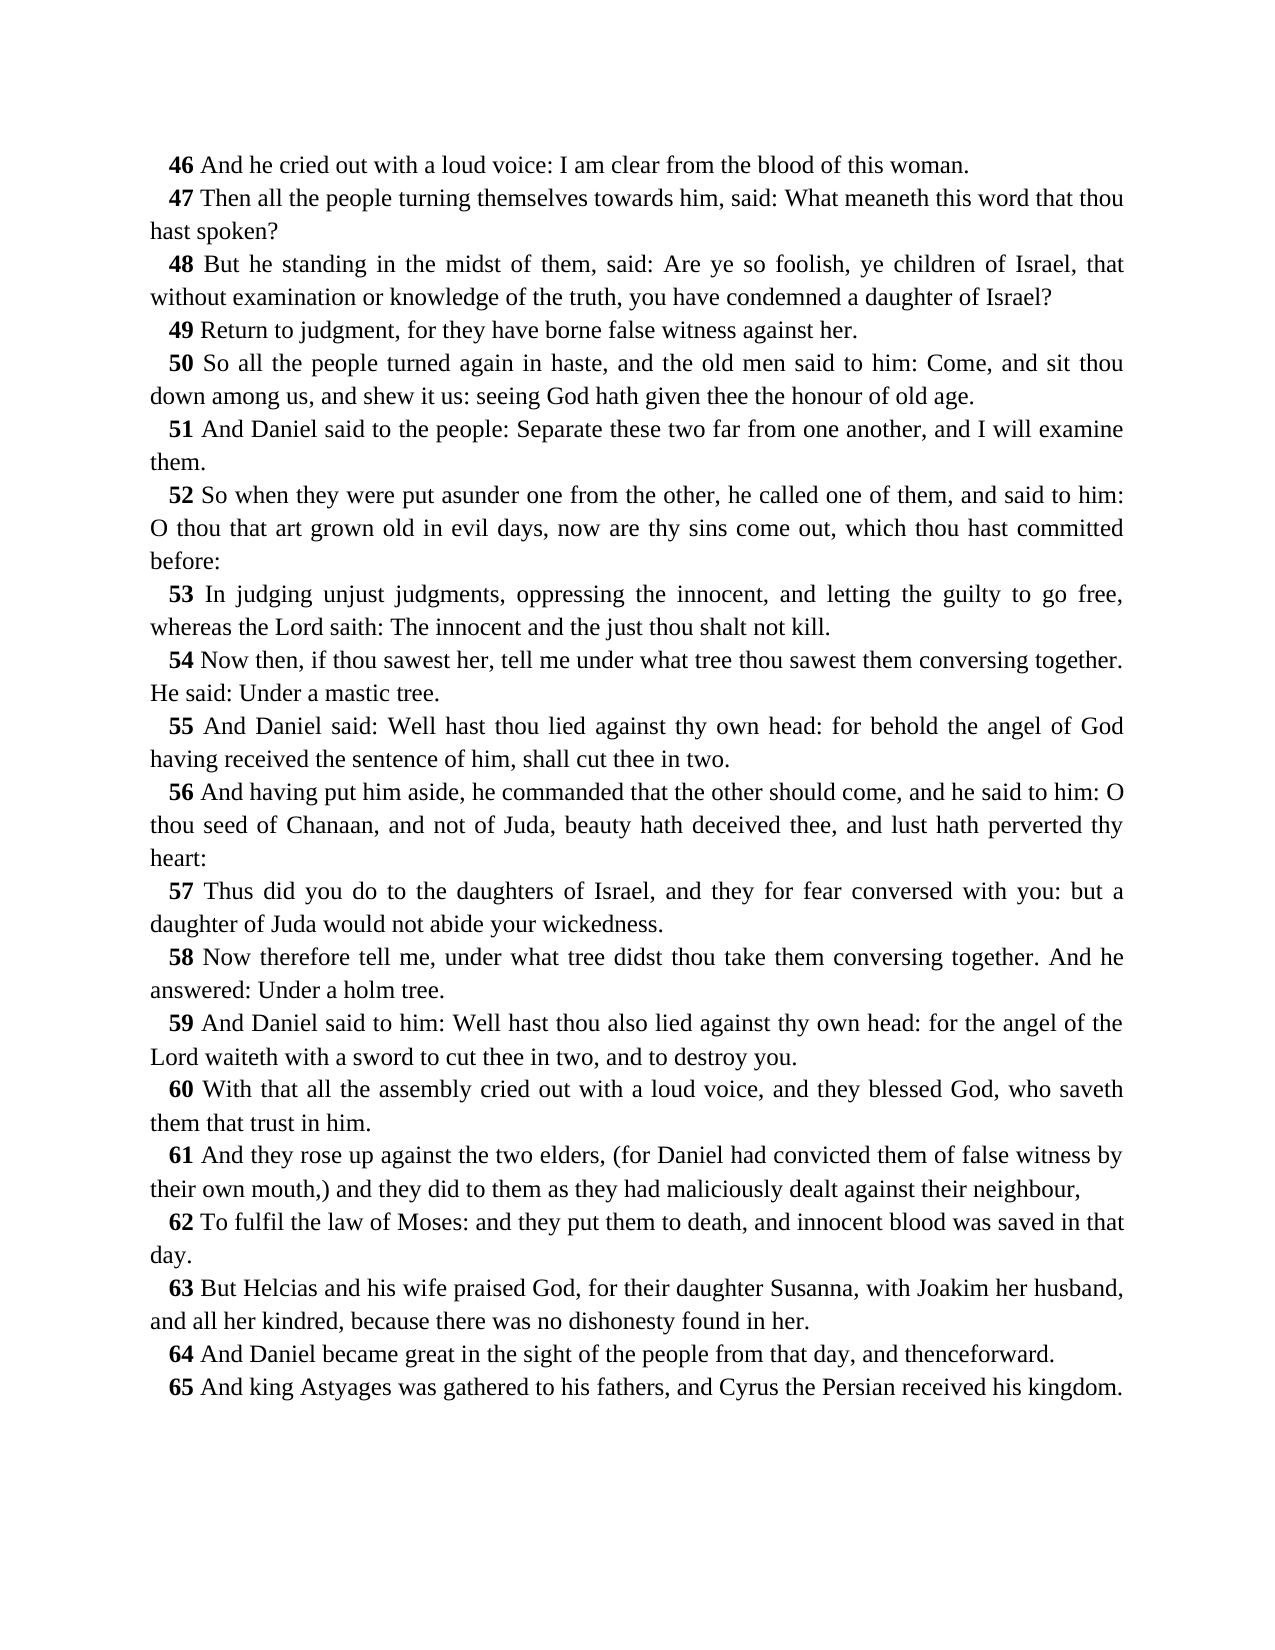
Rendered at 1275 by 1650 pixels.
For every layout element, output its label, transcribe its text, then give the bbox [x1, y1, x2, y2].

text 49 Return to judgment, for they have borne false witness against her. [150, 315, 1125, 344]
text 46 And he cried out with a loud voice: I am clear from the blood of this woman. [150, 150, 1125, 179]
text 64 And Daniel became great in the sight of the people from that day, and thenceforward. [150, 1339, 1125, 1367]
text 57 Thus did you do to the daughters of Israel, and they for fear conversed with you: but a daughter of Juda would not abide your wickedness. [150, 876, 1125, 938]
text 65 And king Astyages was gathered to his fathers, and Cyrus the Persian received his kingdom. [150, 1372, 1125, 1401]
text 48 But he standing in the midst of them, said: Are ye so foolish, ye children of Israel, that without examination or knowledge of the truth, you have condemned a daughter of Israel? [150, 249, 1125, 311]
text 53 In judging unjust judgments, oppressing the innocent, and letting the guilty to go free, whereas the Lord saith: The innocent and the just thou shalt not kill. [150, 579, 1125, 641]
text 60 With that all the assembly cried out with a loud voice, and they blessed God, who saveth them that trust in him. [150, 1074, 1125, 1136]
text 56 And having put him aside, he commanded that the other should come, and he said to him: O thou seed of Chanaan, and not of Juda, beauty hath deceived thee, and lust hath perverted thy heart: [150, 777, 1125, 872]
text 63 But Helcias and his wife praised God, for their daughter Susanna, with Joakim her husband, and all her kindred, because there was no dishonesty found in her. [150, 1273, 1125, 1334]
text 47 Then all the people turning themselves towards him, said: What meaneth this word that thou hast spoken? [150, 183, 1125, 245]
text 62 To fulfil the law of Moses: and they put them to death, and innocent blood was saved in that day. [150, 1207, 1125, 1268]
text 61 And they rose up against the two elders, (for Daniel had convicted them of false witness by their own mouth,) and they did to them as they had maliciously dealt against their neighbour, [150, 1141, 1125, 1202]
text 59 And Daniel said to him: Well hast thou also lied against thy own head: for the angel of the Lord waiteth with a sword to cut thee in two, and to destroy you. [150, 1008, 1125, 1070]
text 50 So all the people turned again in haste, and the old men said to him: Come, and sit thou down among us, and shew it us: seeing God hath given thee the honour of old age. [150, 348, 1125, 410]
text 58 Now therefore tell me, under what tree didst thou take them conversing together. And he answered: Under a holm tree. [150, 942, 1125, 1004]
text 52 So when they were put asunder one from the other, he called one of them, and said to him: O thou that art grown old in evil days, now are thy sins come out, which thou hast committed before: [150, 480, 1125, 575]
text 51 And Daniel said to the people: Separate these two far from one another, and I will examine them. [150, 414, 1125, 476]
text 54 Now then, if thou sawest her, tell me under what tree thou sawest them conversing together. He said: Under a mastic tree. [150, 645, 1125, 707]
text 55 And Daniel said: Well hast thou lied against thy own head: for behold the angel of God having received the sentence of him, shall cut thee in two. [150, 711, 1125, 773]
